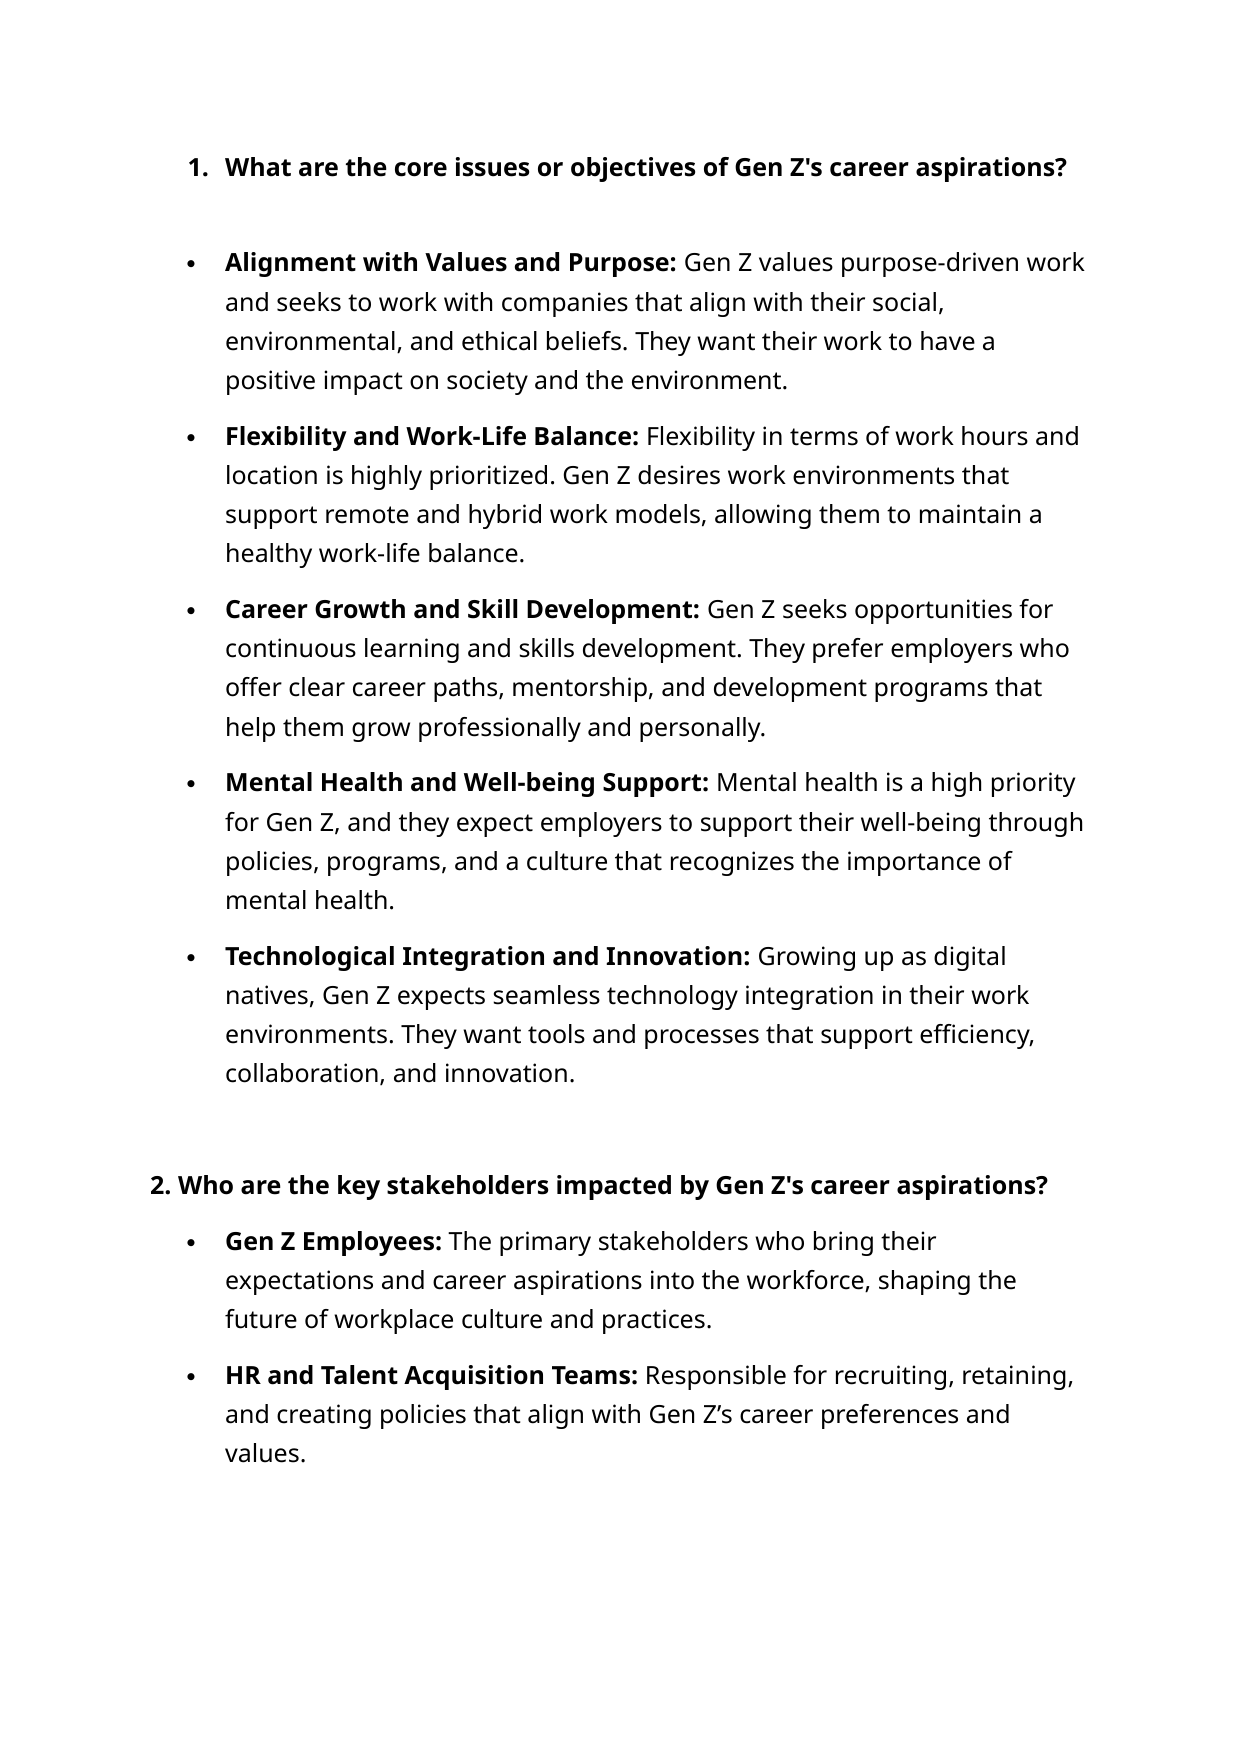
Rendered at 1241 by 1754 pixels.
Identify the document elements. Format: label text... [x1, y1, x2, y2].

list Career Growth and Skill Development: Gen Z seeks opportunities for continuous learning and skills development. They prefer employers who offer clear career paths, mentorship, and development programs that help them grow professionally and personally. [187, 592, 1090, 743]
list Technological Integration and Innovation: Growing up as digital natives, Gen Z expects seamless technology integration in their work environments. They want tools and processes that support efficiency, collaboration, and innovation. [187, 938, 1090, 1090]
list Mental Health and Well-being Support: Mental health is a high priority for Gen Z, and they expect employers to support their well-being through policies, programs, and a culture that recognizes the importance of mental health. [187, 765, 1090, 917]
list Gen Z Employees: The primary stakeholders who bring their expectations and career aspirations into the workforce, shaping the future of workplace culture and practices. [187, 1223, 1090, 1336]
list Flexibility and Work-Life Balance: Flexibility in terms of work hours and location is highly prioritized. Gen Z desires work environments that support remote and hybrid work models, allowing them to maintain a healthy work-life balance. [187, 418, 1090, 570]
text 2. Who are the key stakeholders impacted by Gen Z's career aspirations? [150, 1167, 1090, 1202]
list Alignment with Values and Purpose: Gen Z values purpose-driven work and seeks to work with companies that align with their social, environmental, and ethical beliefs. They want their work to have a positive impact on society and the environment. [187, 245, 1090, 397]
list What are the core issues or objectives of Gen Z's career aspirations? [187, 150, 1090, 184]
list HR and Talent Acquisition Teams: Responsible for recruiting, retaining, and creating policies that align with Gen Z’s career preferences and values. [187, 1357, 1090, 1470]
